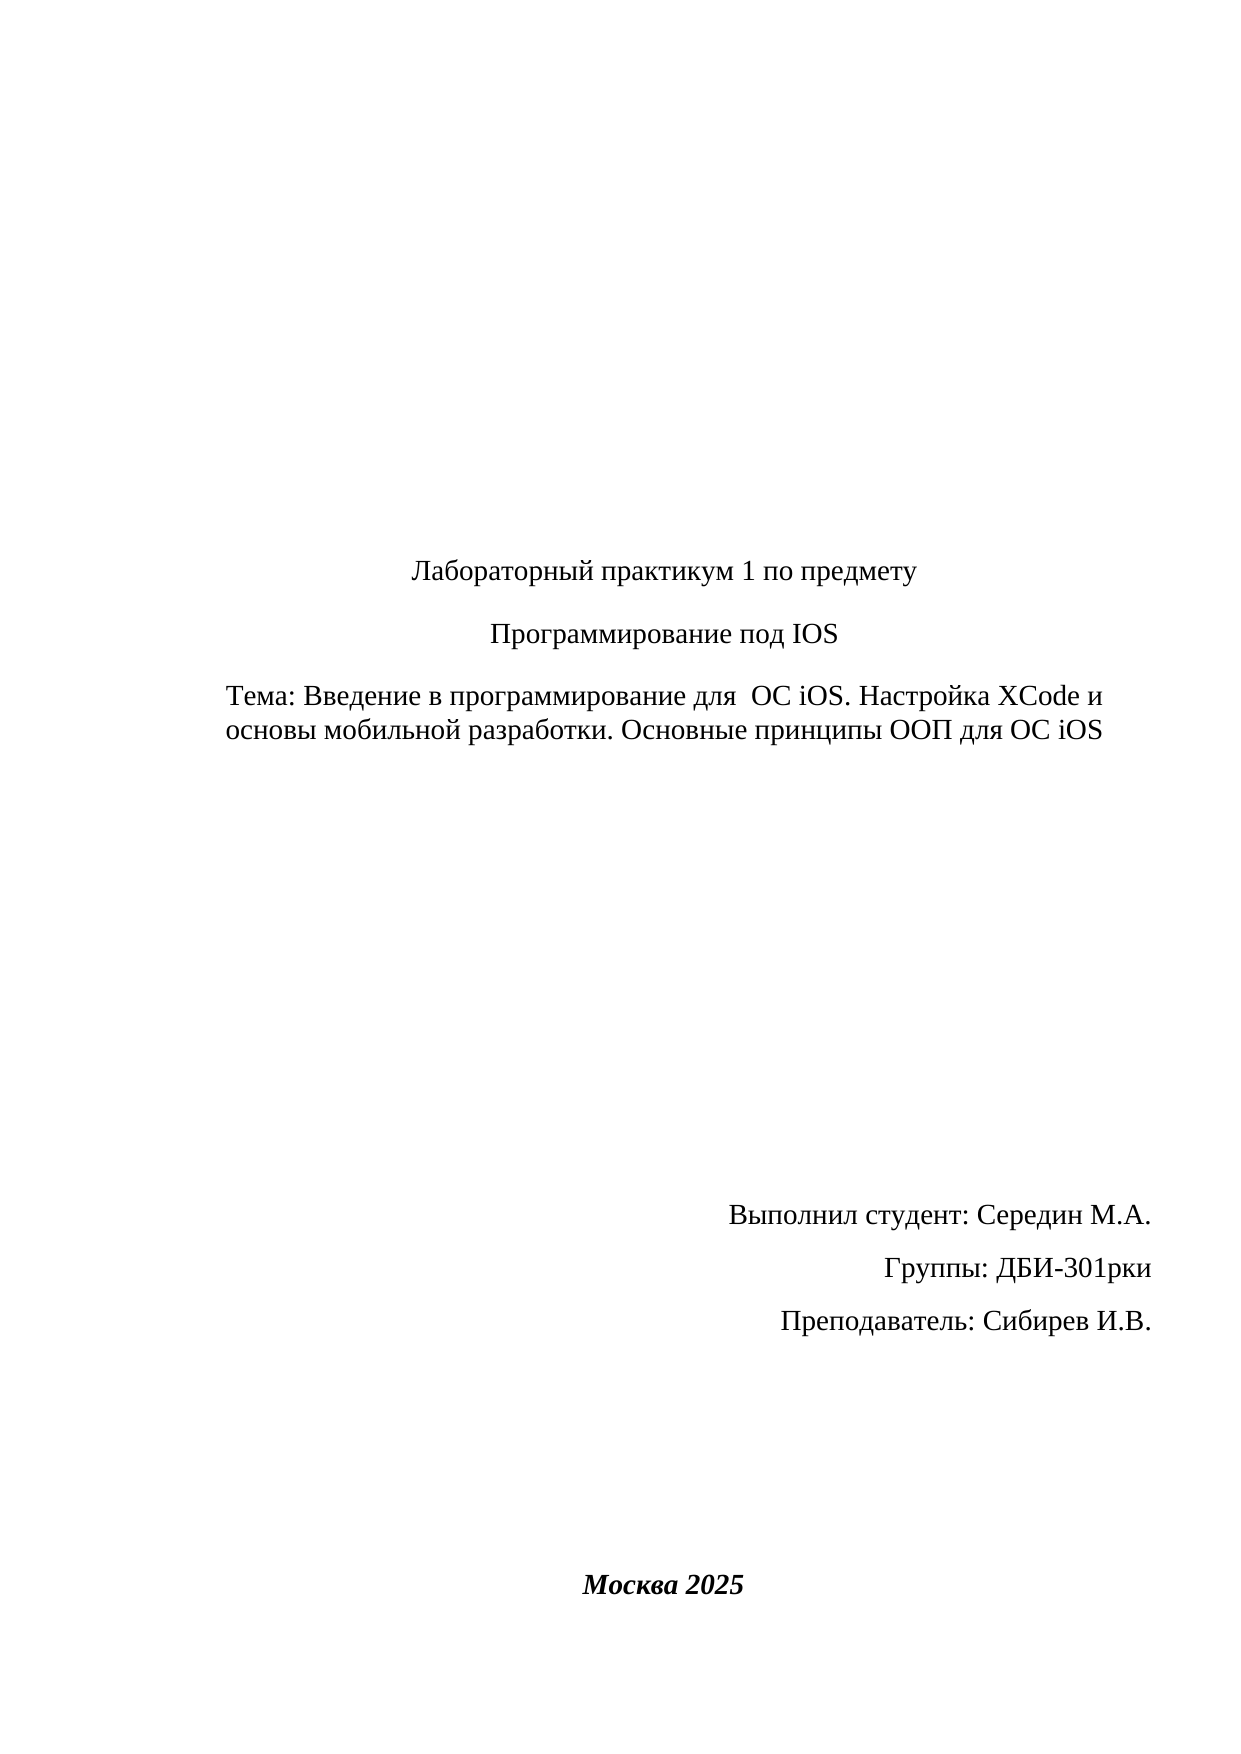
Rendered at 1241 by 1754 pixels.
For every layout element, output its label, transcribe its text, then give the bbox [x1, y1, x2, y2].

subtitle Москва 2025 [177, 1567, 1152, 1601]
text Лабораторный практикум 1 по предмету [177, 553, 1152, 587]
text Преподаватель: Сибирев И.В. [177, 1303, 1152, 1336]
text Программирование под IOS [177, 616, 1152, 649]
text Тема: Введение в программирование для ОС iOS. Настройка XCode и основы мобильной разработки. Основные принципы ООП для ОС iOS [177, 678, 1152, 746]
text Выполнил студент: Середин М.А. [177, 1197, 1152, 1231]
text Группы: ДБИ-301рки [177, 1250, 1152, 1284]
